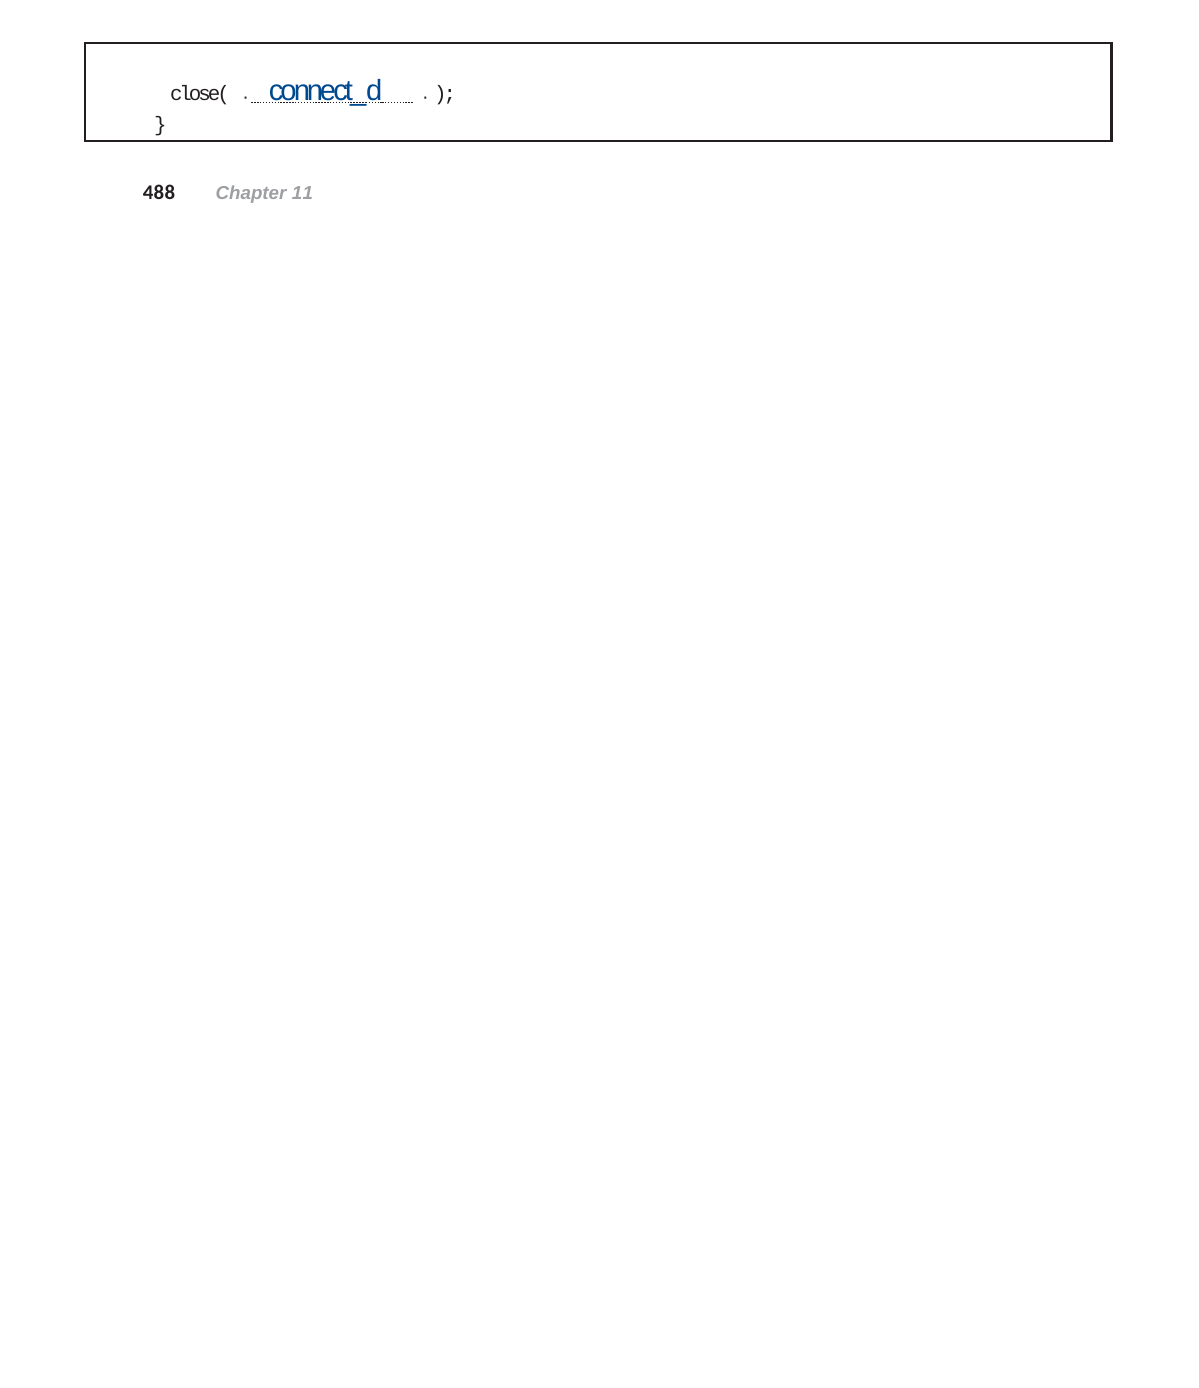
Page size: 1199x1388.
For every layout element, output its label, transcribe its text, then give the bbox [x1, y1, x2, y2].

text 488 Chapter 11 [100, 182, 1112, 203]
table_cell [86, 44, 1110, 140]
